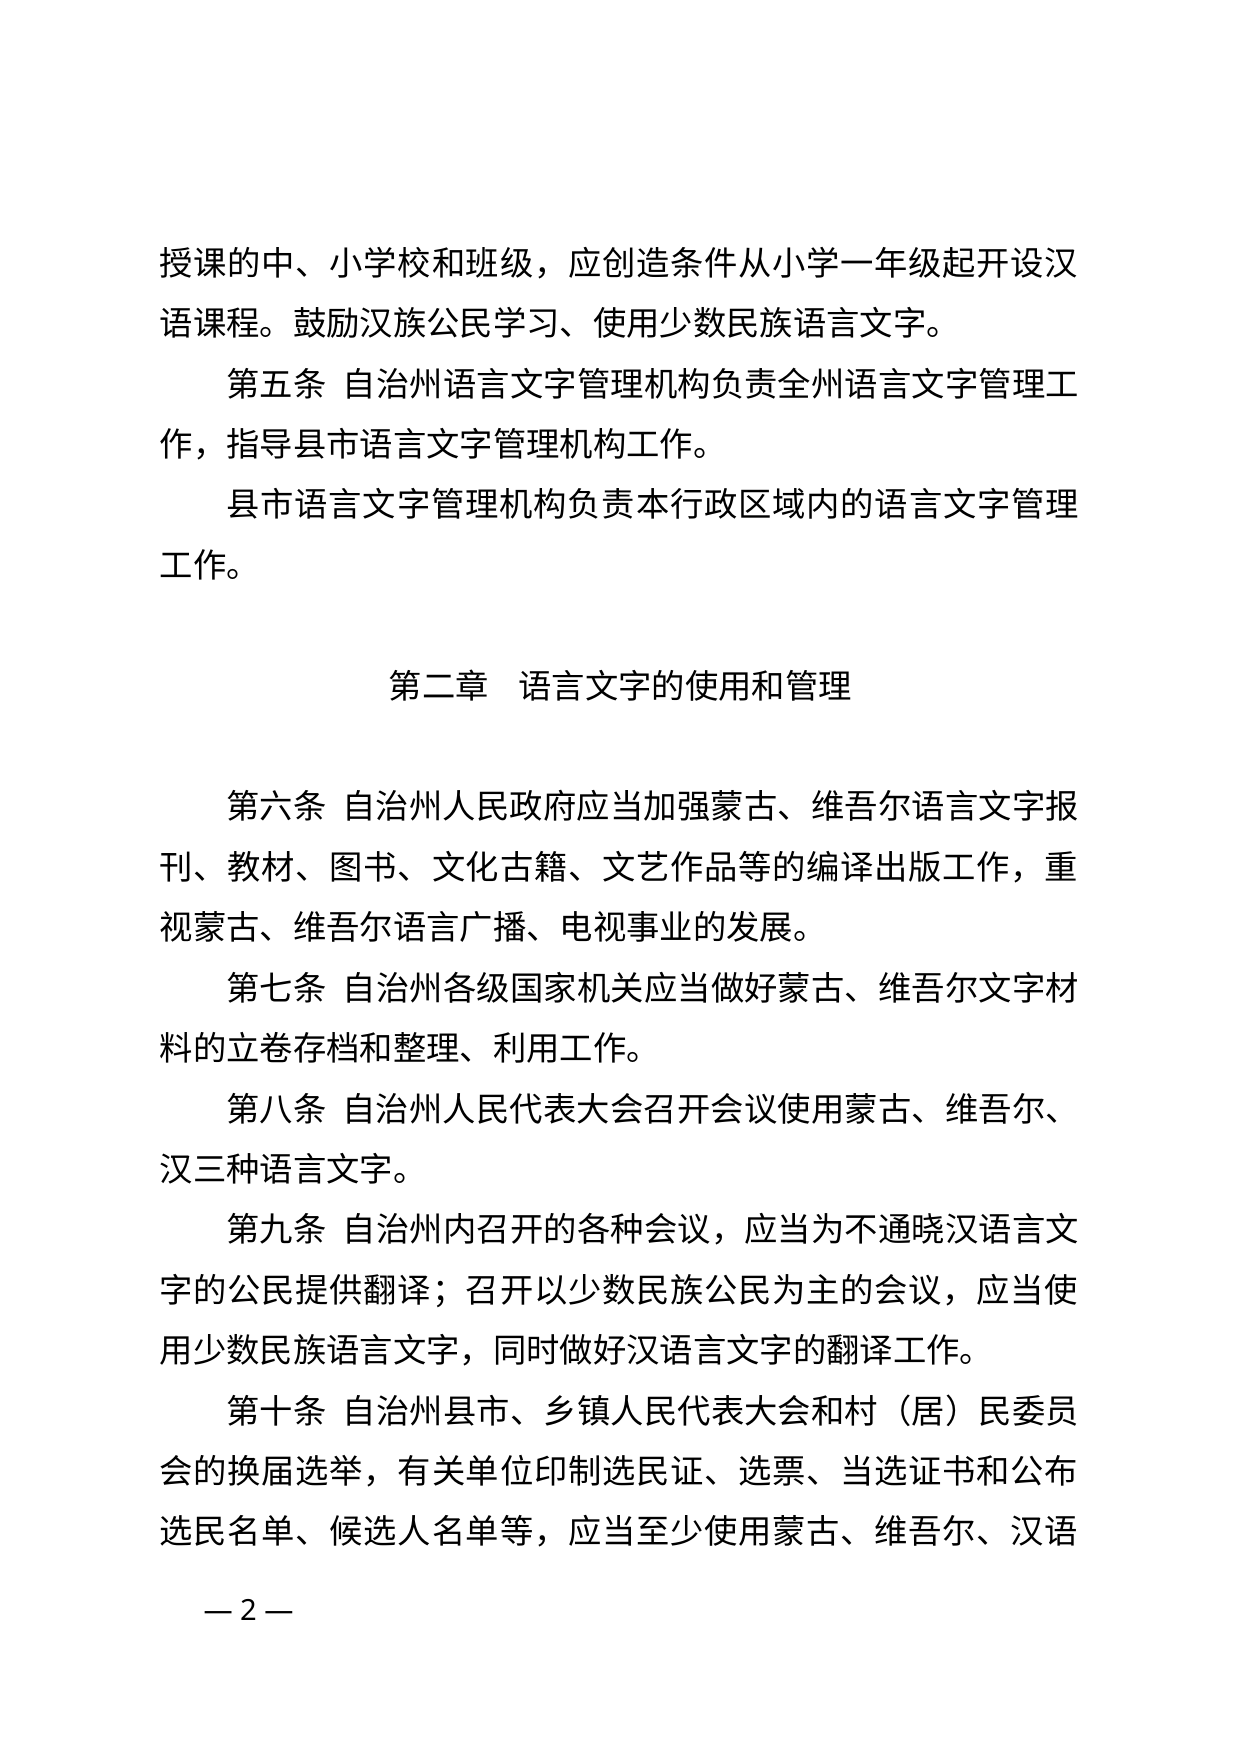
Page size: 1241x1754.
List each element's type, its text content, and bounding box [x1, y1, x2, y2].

text 第五条 自治州语言文字管理机构负责全州语言文字管理工作，指导县市语言文字管理机构工作。 [159, 345, 1081, 466]
text 县市语言文字管理机构负责本行政区域内的语言文字管理工作。 [159, 466, 1081, 587]
text 第八条 自治州人民代表大会召开会议使用蒙古、维吾尔、汉三种语言文字。 [159, 1070, 1081, 1191]
text 第九条 自治州内召开的各种会议，应当为不通晓汉语言文字的公民提供翻译；召开以少数民族公民为主的会议，应当使用少数民族语言文字，同时做好汉语言文字的翻译工作。 [159, 1191, 1081, 1372]
text 第七条 自治州各级国家机关应当做好蒙古、维吾尔文字材料的立卷存档和整理、利用工作。 [159, 949, 1081, 1070]
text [159, 1372, 1081, 1553]
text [159, 224, 1081, 345]
text 第二章 语言文字的使用和管理 [159, 647, 1081, 708]
text 第六条 自治州人民政府应当加强蒙古、维吾尔语言文字报刊、教材、图书、文化古籍、文艺作品等的编译出版工作，重视蒙古、维吾尔语言广播、电视事业的发展。 [159, 768, 1081, 949]
